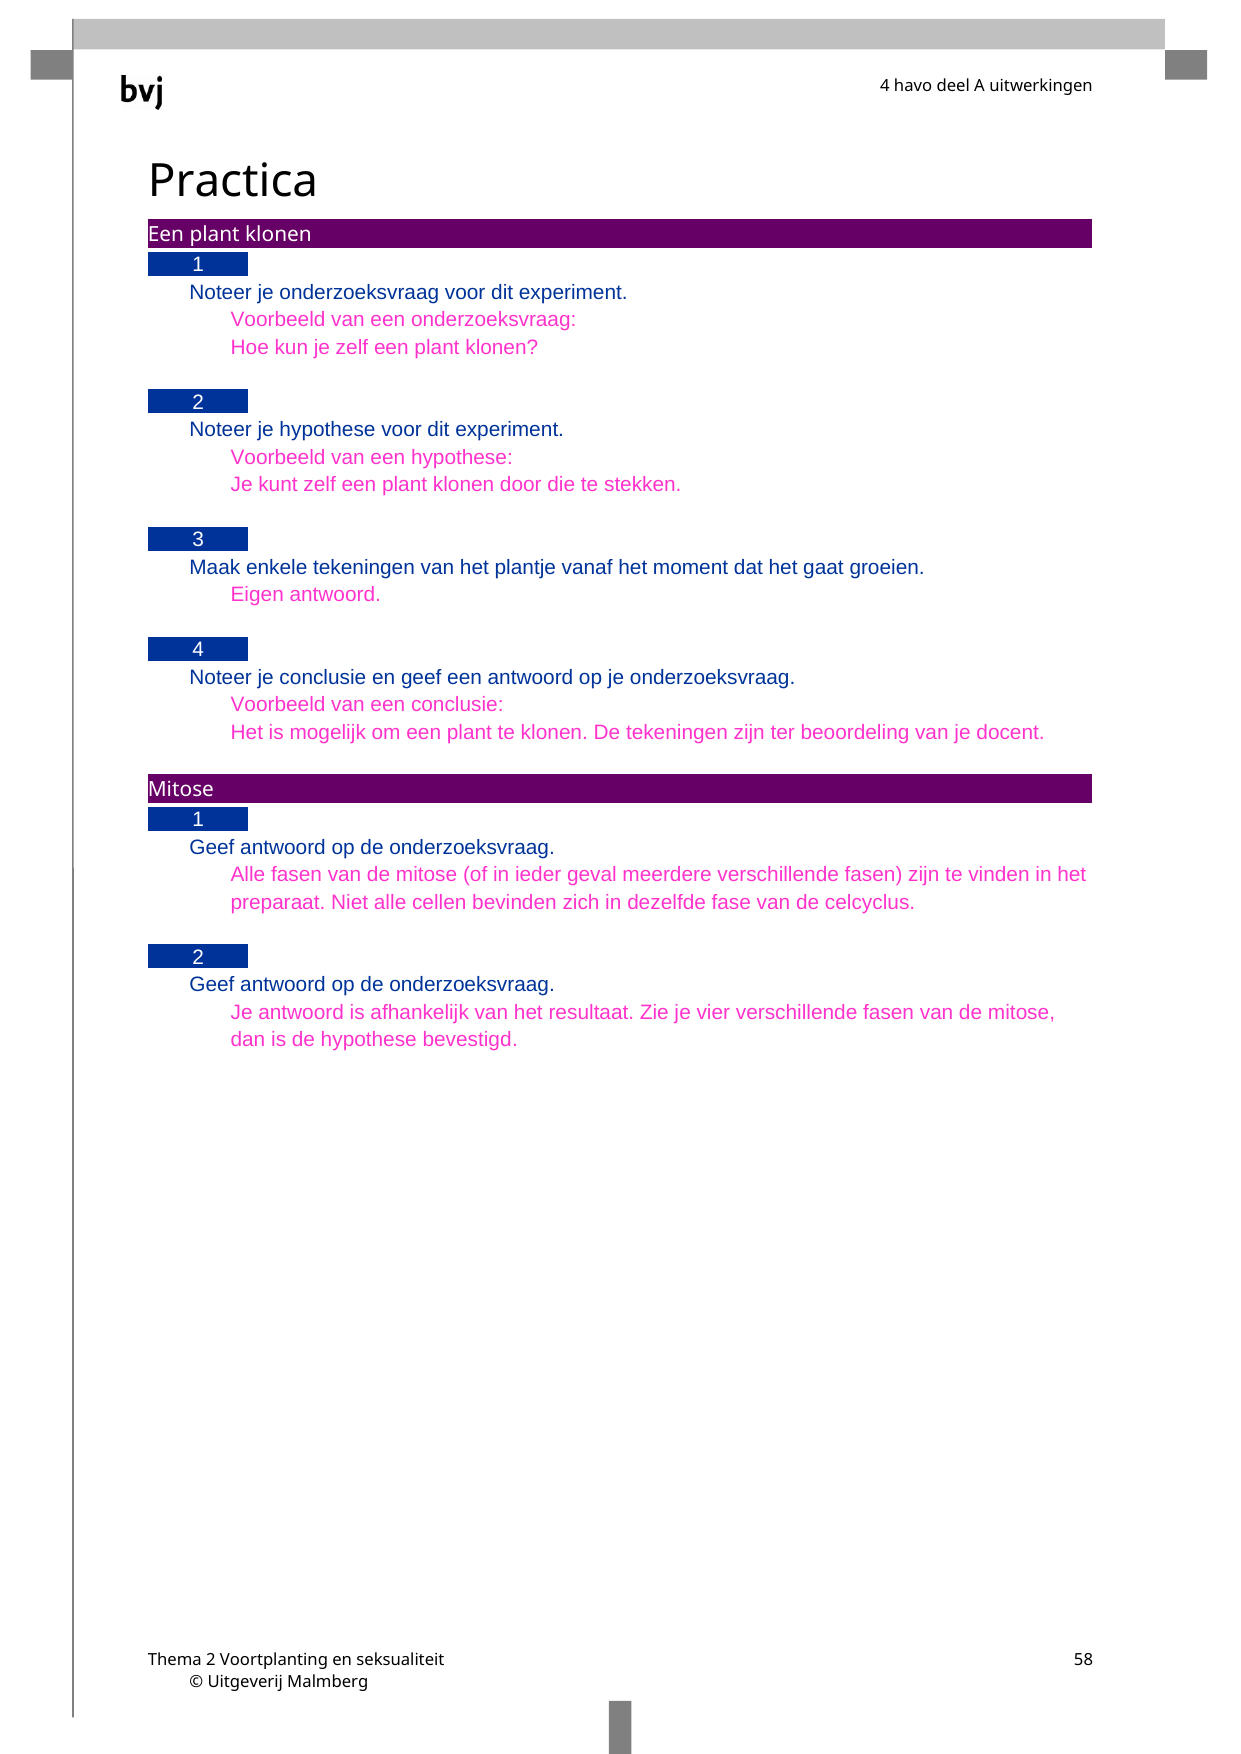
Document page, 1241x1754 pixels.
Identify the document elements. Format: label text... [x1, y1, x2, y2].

text 2 [148, 944, 248, 968]
text 3 [148, 527, 248, 551]
text 2 [148, 389, 248, 413]
text 4 [148, 637, 248, 661]
text Het is mogelijk om een plant te klonen. De tekeningen zijn ter beoordeling van je docent. [230, 719, 1092, 743]
text Geef antwoord op de onderzoeksvraag. [189, 834, 1092, 858]
text Eigen antwoord. [230, 582, 1092, 606]
text Je kunt zelf een plant klonen door die te stekken. [230, 472, 1092, 496]
text Voorbeeld van een conclusie: [230, 692, 1092, 716]
text Geef antwoord op de onderzoeksvraag. [189, 972, 1092, 996]
text 1 [148, 252, 248, 276]
picture [121, 75, 162, 110]
text Practica [148, 148, 1092, 210]
text Maak enkele tekeningen van het plantje vanaf het moment dat het gaat groeien. [189, 554, 1092, 578]
text Noteer je onderzoeksvraag voor dit experiment. [189, 279, 1092, 303]
text Hoe kun je zelf een plant klonen? [230, 334, 1092, 358]
text Je antwoord is afhankelijk van het resultaat. Zie je vier verschillende fasen van de mitose, dan is de hypothese bevestigd. [230, 999, 1092, 1051]
text Voorbeeld van een onderzoeksvraag: [230, 307, 1092, 331]
text Een plant klonen [148, 219, 1092, 248]
text Voorbeeld van een hypothese: [230, 444, 1092, 468]
text Alle fasen van de mitose (of in ieder geval meerdere verschillende fasen) zijn te vinden in het preparaat. Niet alle cellen bevinden zich in dezelfde fase van de celcyclus. [230, 862, 1092, 913]
text 1 [148, 807, 248, 831]
text Mitose [148, 774, 1092, 803]
text Noteer je conclusie en geef een antwoord op je onderzoeksvraag. [189, 664, 1092, 688]
text Noteer je hypothese voor dit experiment. [189, 417, 1092, 441]
